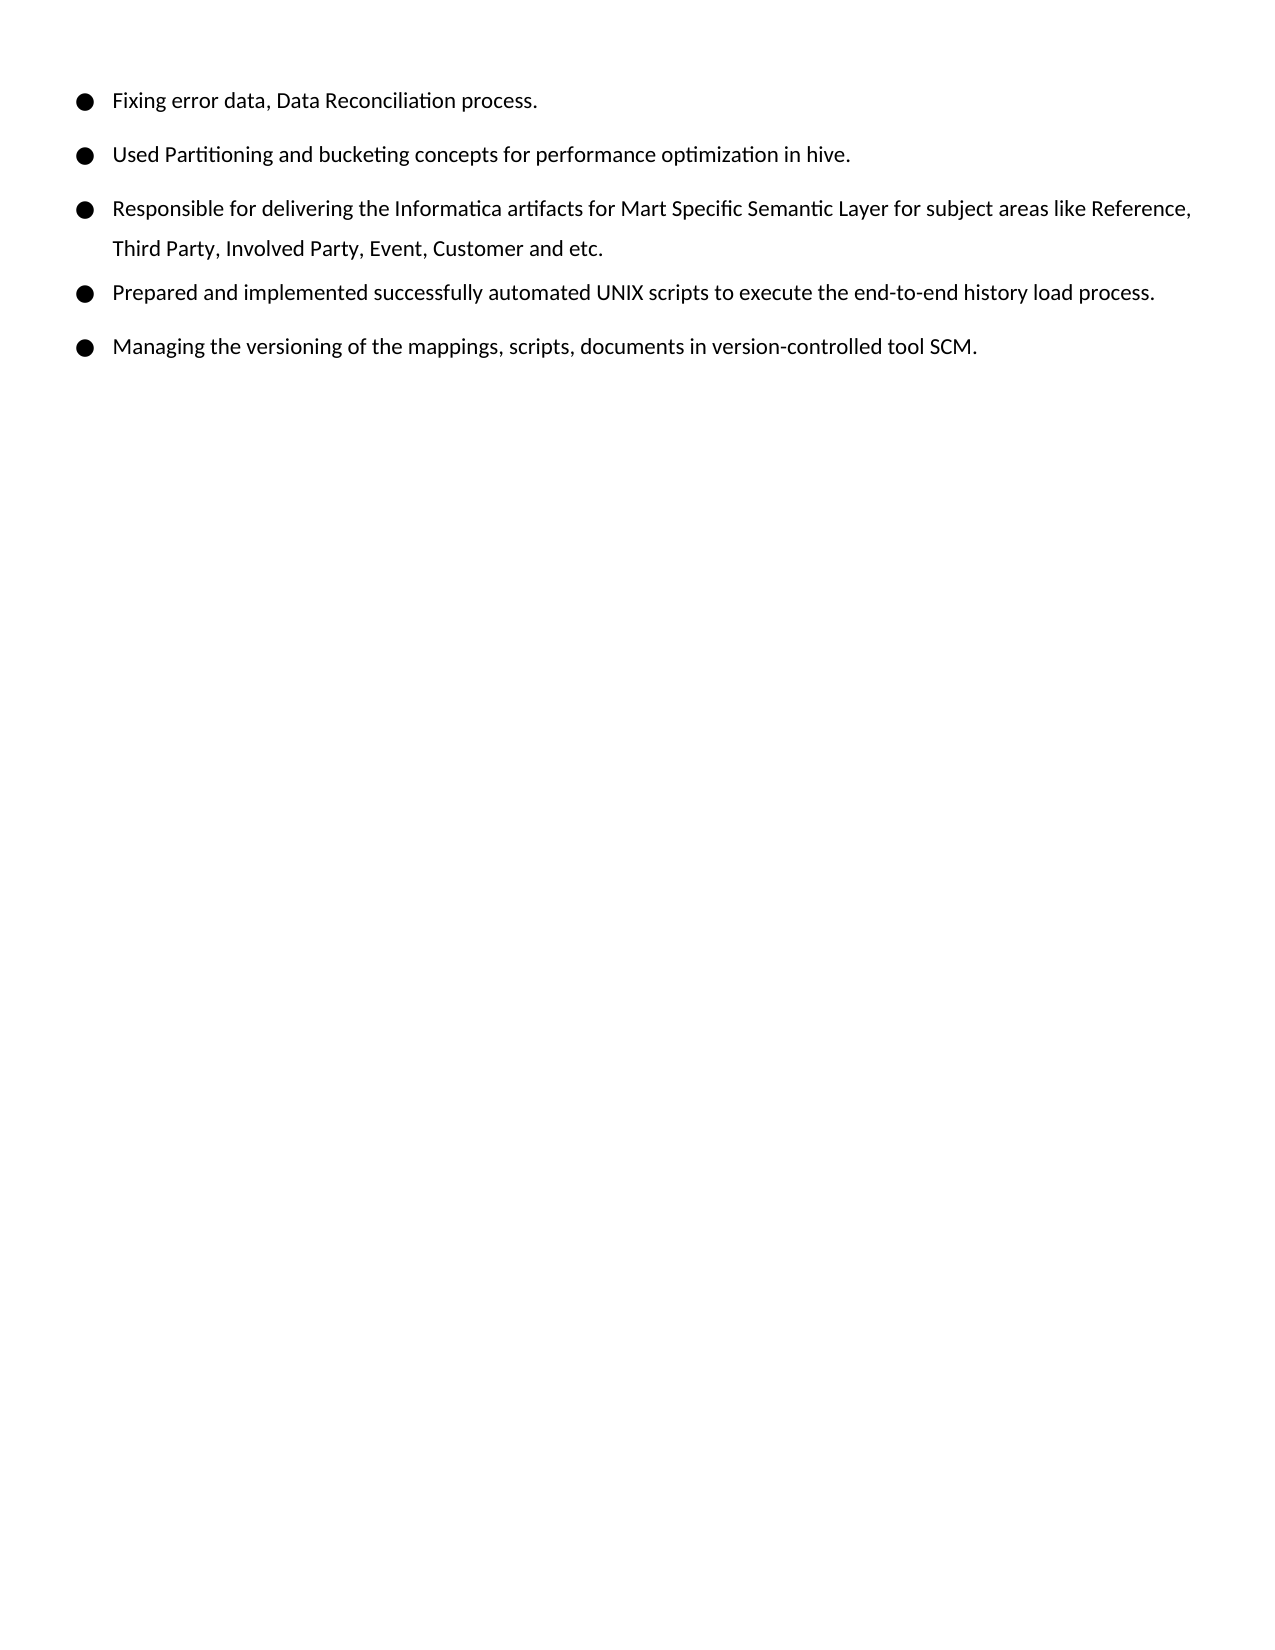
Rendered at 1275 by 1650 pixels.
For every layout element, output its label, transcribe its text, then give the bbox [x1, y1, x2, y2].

list Fixing error data, Data Reconciliation process. [75, 75, 1200, 122]
list Managing the versioning of the mappings, scripts, documents in version-controlled tool SCM. [75, 320, 1200, 367]
list Used Partitioning and bucketing concepts for performance optimization in hive. [75, 129, 1200, 176]
list Responsible for delivering the Informatica artifacts for Mart Specific Semantic Layer for subject areas like Reference, Third Party, Involved Party, Event, Customer and etc. [75, 183, 1200, 262]
list Prepared and implemented successfully automated UNIX scripts to execute the end-to-end history load process. [75, 266, 1200, 313]
